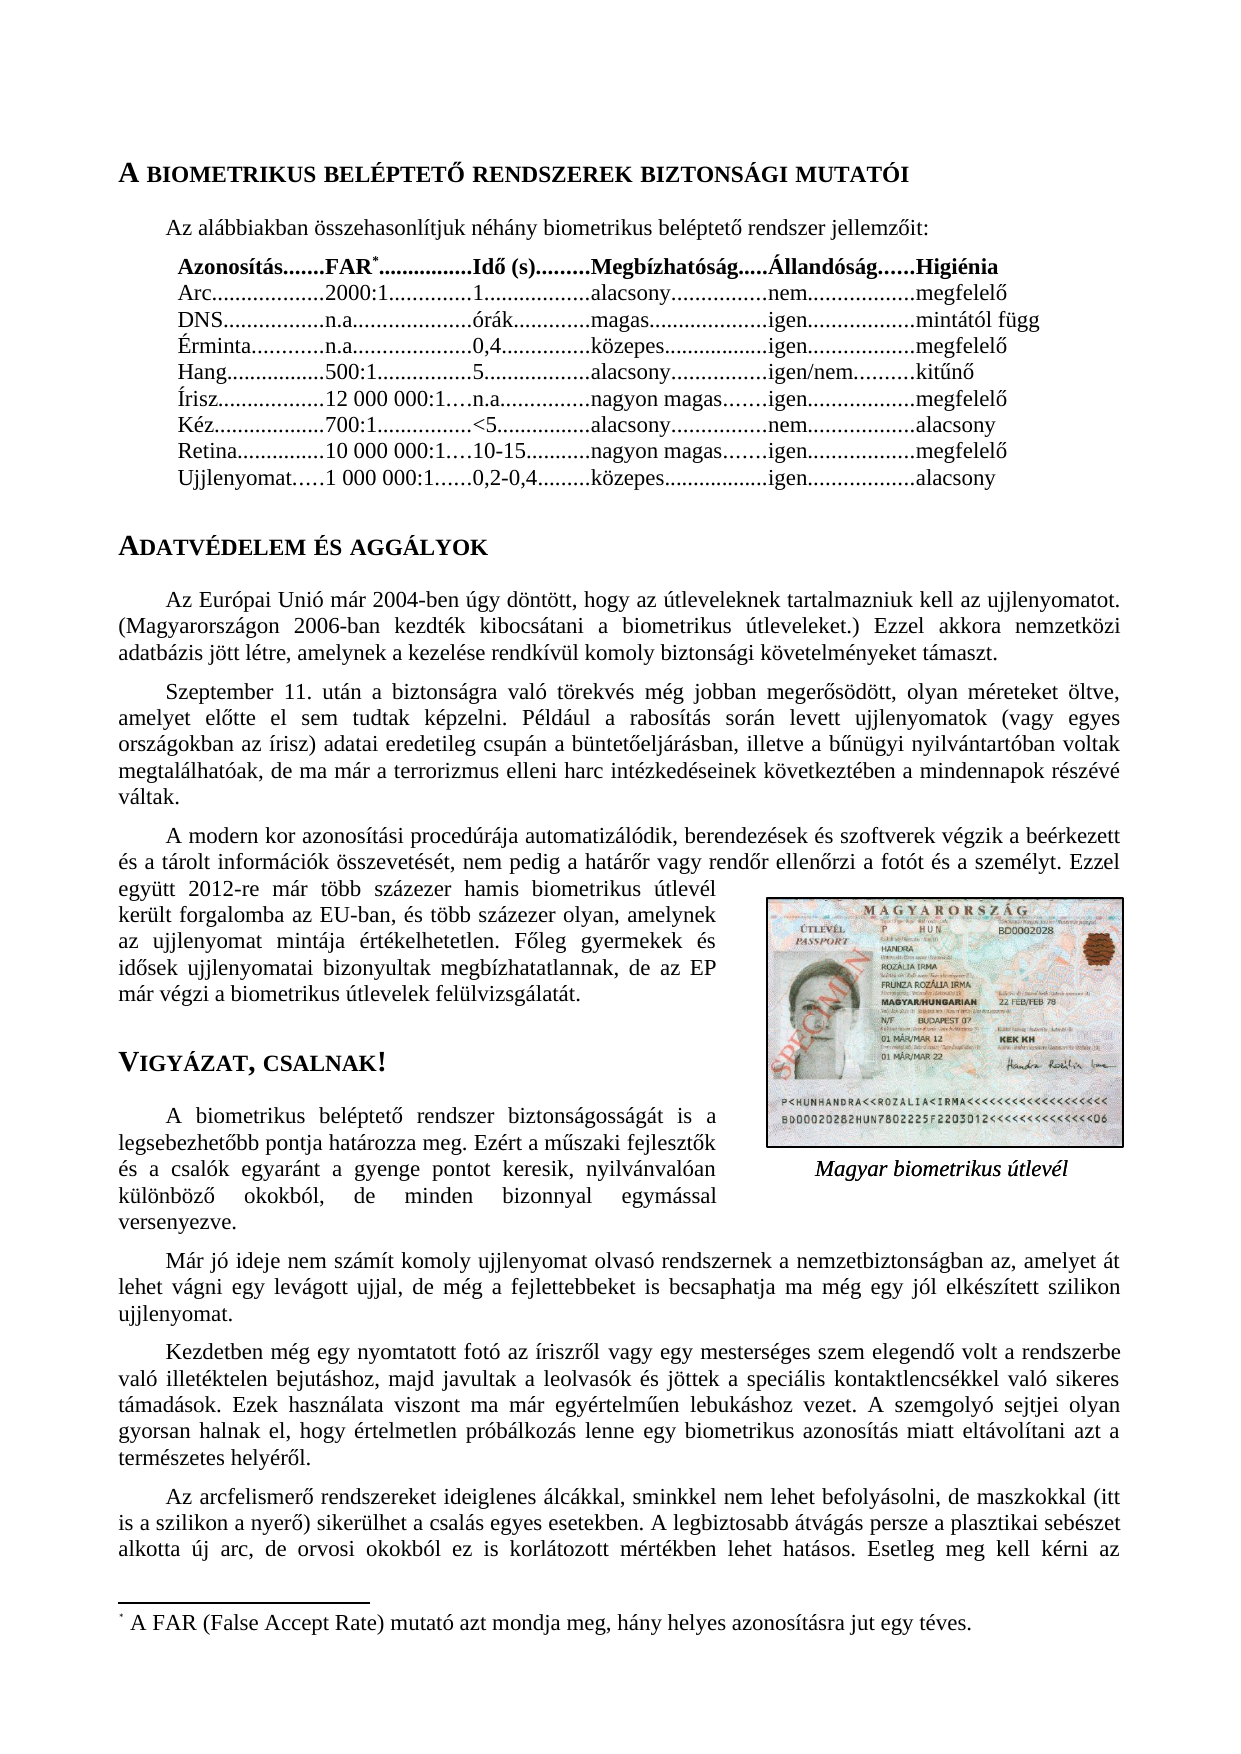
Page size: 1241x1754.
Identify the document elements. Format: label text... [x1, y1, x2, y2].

text Szeptember 11. után a biztonságra való törekvés még jobban megerősödött, olyan méreteket öltve, amelyet előtte el sem tudtak képzelni. Például a rabosítás során levett ujjlenyomatok (vagy egyes országokban az írisz) adatai eredetileg csupán a büntetőeljárásban, illetve a bűnügyi nyilvántartóban voltak megtalálhatóak, de ma már a terrorizmus elleni harc intézkedéseinek következtében a mindennapok részévé váltak. [118, 678, 1122, 809]
text Kéz 700:1 <5 alacsony nem alacsony [130, 411, 1122, 437]
text Az alábbiakban összehasonlítjuk néhány biometrikus beléptető rendszer jellemzőit: [118, 214, 1122, 241]
text Vigyázat, csalnak! [118, 1044, 766, 1078]
text Retina 10 000 000:1 10-15 nagyon magas igen megfelelő [130, 437, 1122, 464]
text A biometrikus beléptető rendszerek biztonsági mutatói [118, 156, 1122, 189]
text Arc 2000:1 1 alacsony nem megfelelő [130, 279, 1122, 306]
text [118, 1483, 1122, 1562]
text A modern kor azonosítási procedúrája automatizálódik, berendezések és szoftverek végzik a beérkezett és a tárolt információk összevetését, nem pedig a határőr vagy rendőr ellenőrzi a fotót és a személyt. Ezzel együtt 2012-re már több százezer hamis biometrikus útlevél került forgalomba az EU-ban, és több százezer olyan, amelynek az ujjlenyomat mintája értékelhetetlen. Főleg gyermekek és idősek ujjlenyomatai bizonyultak megbízhatatlannak, de az EP már végzi a biometrikus útlevelek felülvizsgálatát. [118, 822, 1122, 1007]
text Azonosítás FAR* Idő (s) Megbízhatóság Állandóság Higiénia [130, 253, 1122, 279]
text Már jó ideje nem számít komoly ujjlenyomat olvasó rendszernek a nemzetbiztonságban az, amelyet át lehet vágni egy levágott ujjal, de még a fejlettebbeket is becsaphatja ma még egy jól elkészített szilikon ujjlenyomat. [118, 1247, 1122, 1326]
text A biometrikus beléptető rendszer biztonságosságát is a legsebezhetőbb pontja határozza meg. Ezért a műszaki fejlesztők és a csalók egyaránt a gyenge pontot keresik, nyilvánvalóan különböző okokból, de minden bizonnyal egymással versenyezve. [118, 1103, 1122, 1234]
text Írisz 12 000 000:1 n.a. nagyon magas igen megfelelő [130, 385, 1122, 411]
text Hang 500:1 5 alacsony igen/nem kitűnő [130, 358, 1122, 385]
text Érminta n.a. 0,4 közepes igen megfelelő [130, 332, 1122, 358]
text Ujjlenyomat 1 000 000:1 0,2-0,4 közepes igen alacsony [130, 464, 1122, 490]
text Adatvédelem és aggályok [118, 528, 1122, 561]
picture [768, 899, 1122, 1146]
text Az Európai Unió már 2004-ben úgy döntött, hogy az útleveleknek tartalmazniuk kell az ujjlenyomatot. (Magyarországon 2006-ban kezdték kibocsátani a biometrikus útleveleket.) Ezzel akkora nemzetközi adatbázis jött létre, amelynek a kezelése rendkívül komoly biztonsági követelményeket támaszt. [118, 586, 1122, 665]
text DNS n.a. órák magas igen mintától függ [130, 306, 1122, 332]
text Kezdetben még egy nyomtatott fotó az íriszről vagy egy mesterséges szem elegendő volt a rendszerbe való illetéktelen bejutáshoz, majd javultak a leolvasók és jöttek a speciális kontaktlencsékkel való sikeres támadások. Ezek használata viszont ma már egyértelműen lebukáshoz vezet. A szemgolyó sejtjei olyan gyorsan halnak el, hogy értelmetlen próbálkozás lenne egy biometrikus azonosítás miatt eltávolítani azt a természetes helyéről. [118, 1338, 1122, 1470]
